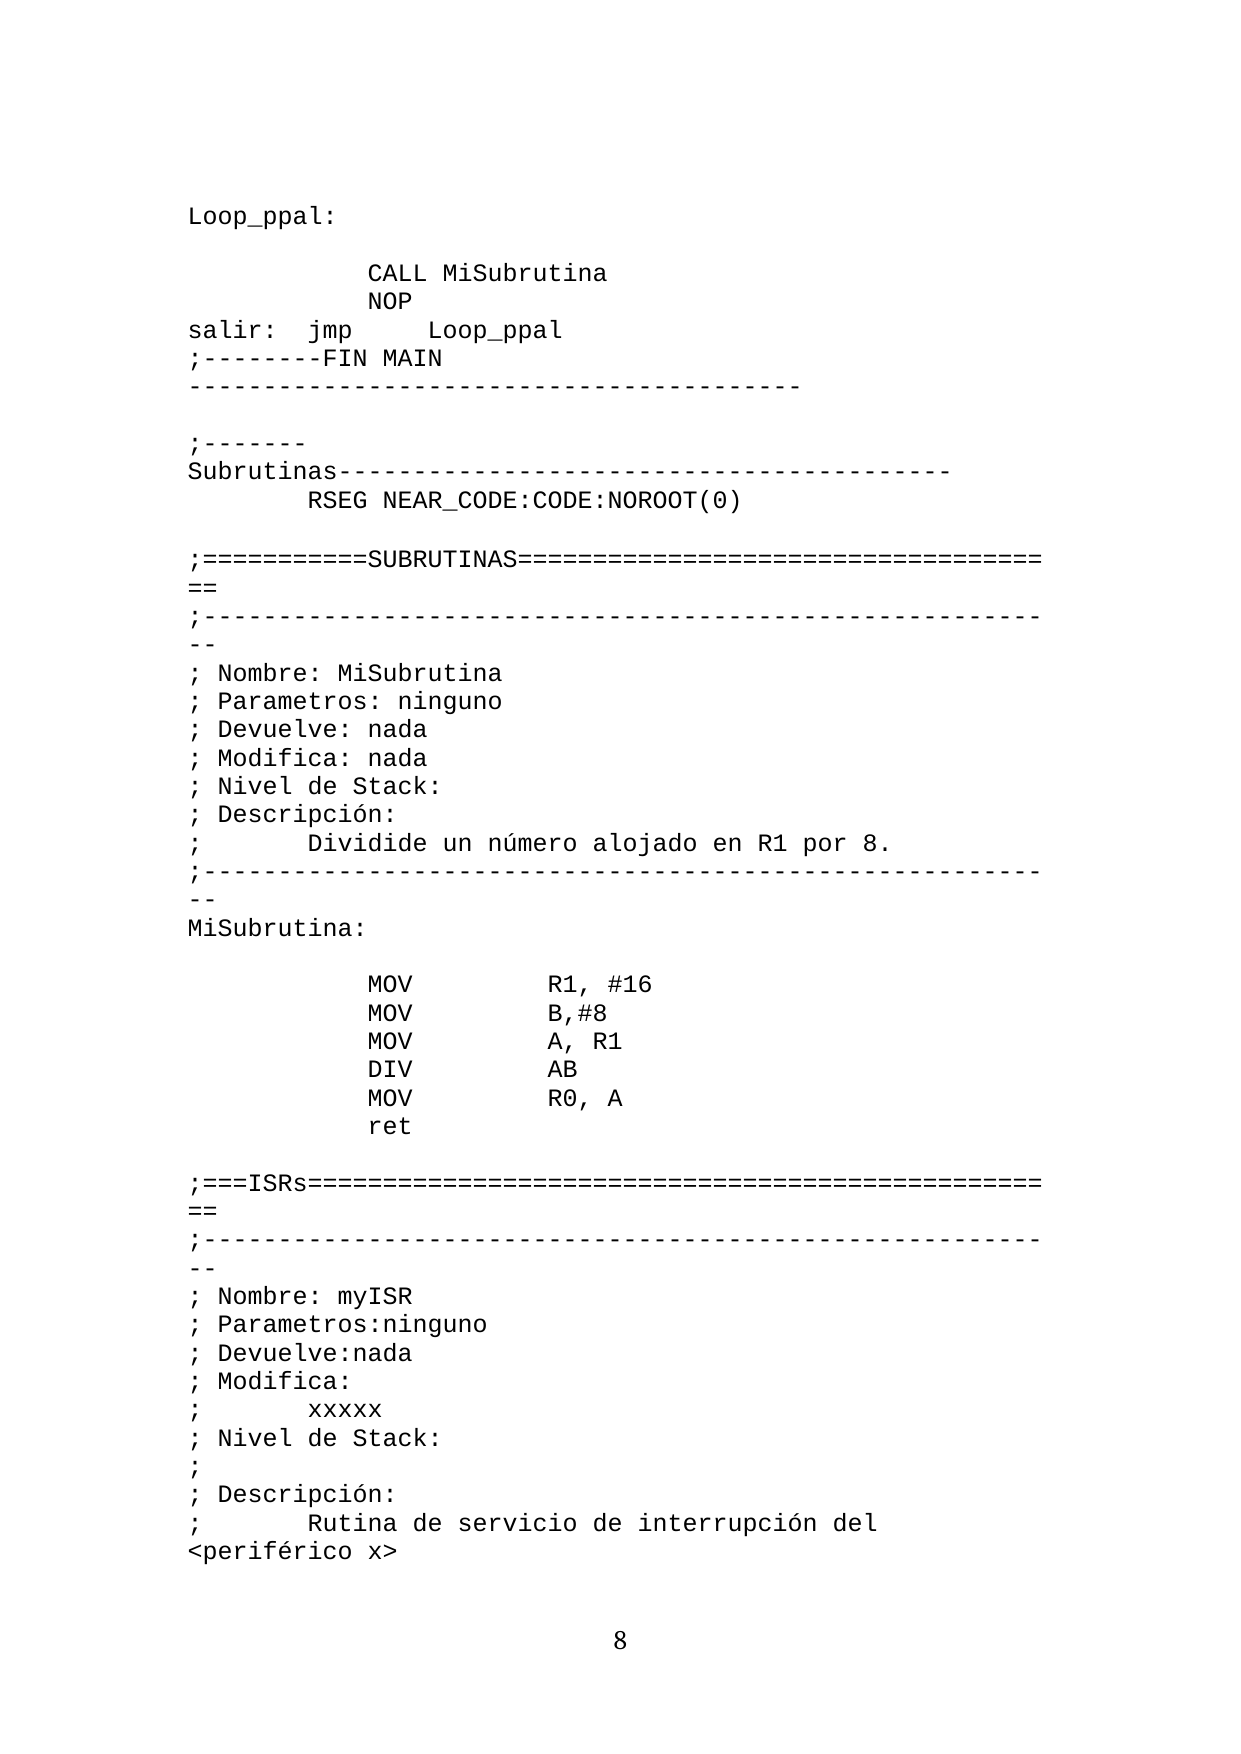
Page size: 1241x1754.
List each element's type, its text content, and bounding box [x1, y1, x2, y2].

text salir: jmp Loop_ppal [187, 317, 1053, 346]
text ; Descripción: [187, 1482, 1053, 1510]
text ;---------------------------------------------------------- [187, 858, 1053, 915]
text ; Modifica: [187, 1368, 1053, 1397]
text CALL MiSubrutina [187, 261, 1053, 289]
text MOV B,#8 [187, 1000, 1053, 1028]
text ; Modifica: nada [187, 745, 1053, 773]
text ; Parametros:ninguno [187, 1312, 1053, 1340]
text NOP [187, 289, 1053, 317]
text ; Nombre: MiSubrutina [187, 660, 1053, 688]
text Loop_ppal: [187, 204, 1053, 232]
text ret [187, 1113, 1053, 1142]
text ;---------------------------------------------------------- [187, 603, 1053, 660]
text MOV R1, #16 [187, 972, 1053, 1000]
text ; xxxxx [187, 1397, 1053, 1425]
text MOV A, R1 [187, 1028, 1053, 1057]
text ; Nivel de Stack: [187, 1425, 1053, 1453]
text MOV R0, A [187, 1085, 1053, 1113]
text MiSubrutina: [187, 915, 1053, 943]
text ;===========SUBRUTINAS===================================== [187, 547, 1053, 603]
text ;--------FIN MAIN ----------------------------------------- [187, 346, 1053, 402]
text ; Devuelve: nada [187, 717, 1053, 745]
text RSEG NEAR_CODE:CODE:NOROOT(0) [187, 487, 1053, 516]
text DIV AB [187, 1057, 1053, 1085]
text ; Descripción: [187, 802, 1053, 830]
text ; Devuelve:nada [187, 1340, 1053, 1368]
text ; Dividide un número alojado en R1 por 8. [187, 830, 1053, 858]
text ; Nombre: myISR [187, 1283, 1053, 1312]
text ; [187, 1453, 1053, 1482]
text ;---------------------------------------------------------- [187, 1227, 1053, 1283]
text ; Nivel de Stack: [187, 773, 1053, 802]
text ; Rutina de servicio de interrupción del <periférico x> [187, 1510, 1053, 1567]
text ;-------Subrutinas----------------------------------------- [187, 431, 1053, 487]
text ;===ISRs=================================================== [187, 1170, 1053, 1227]
text ; Parametros: ninguno [187, 688, 1053, 717]
